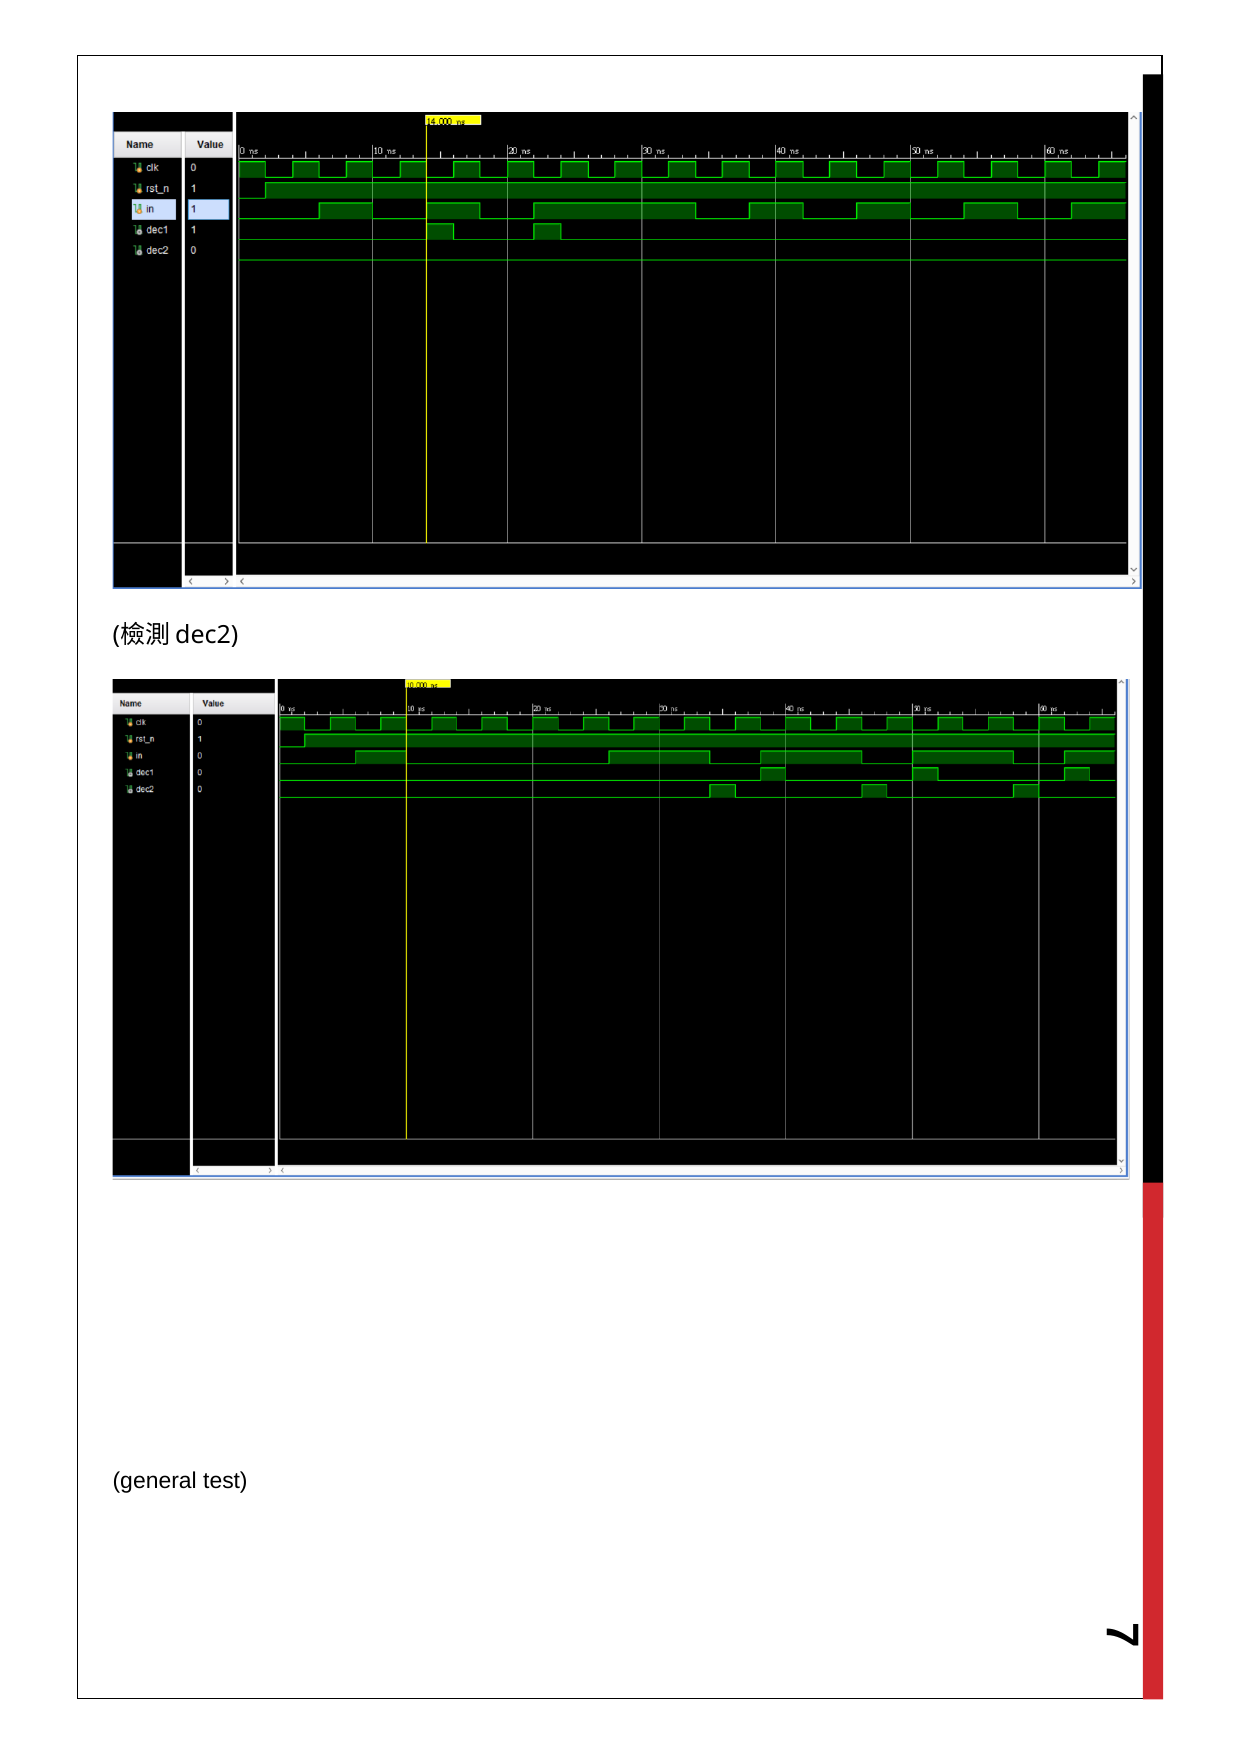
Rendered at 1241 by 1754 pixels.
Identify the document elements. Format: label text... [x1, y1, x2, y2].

text (general test) [112, 1467, 1128, 1493]
text (檢測dec2) [112, 615, 1128, 651]
picture [112, 679, 1130, 1180]
picture [112, 112, 1142, 589]
